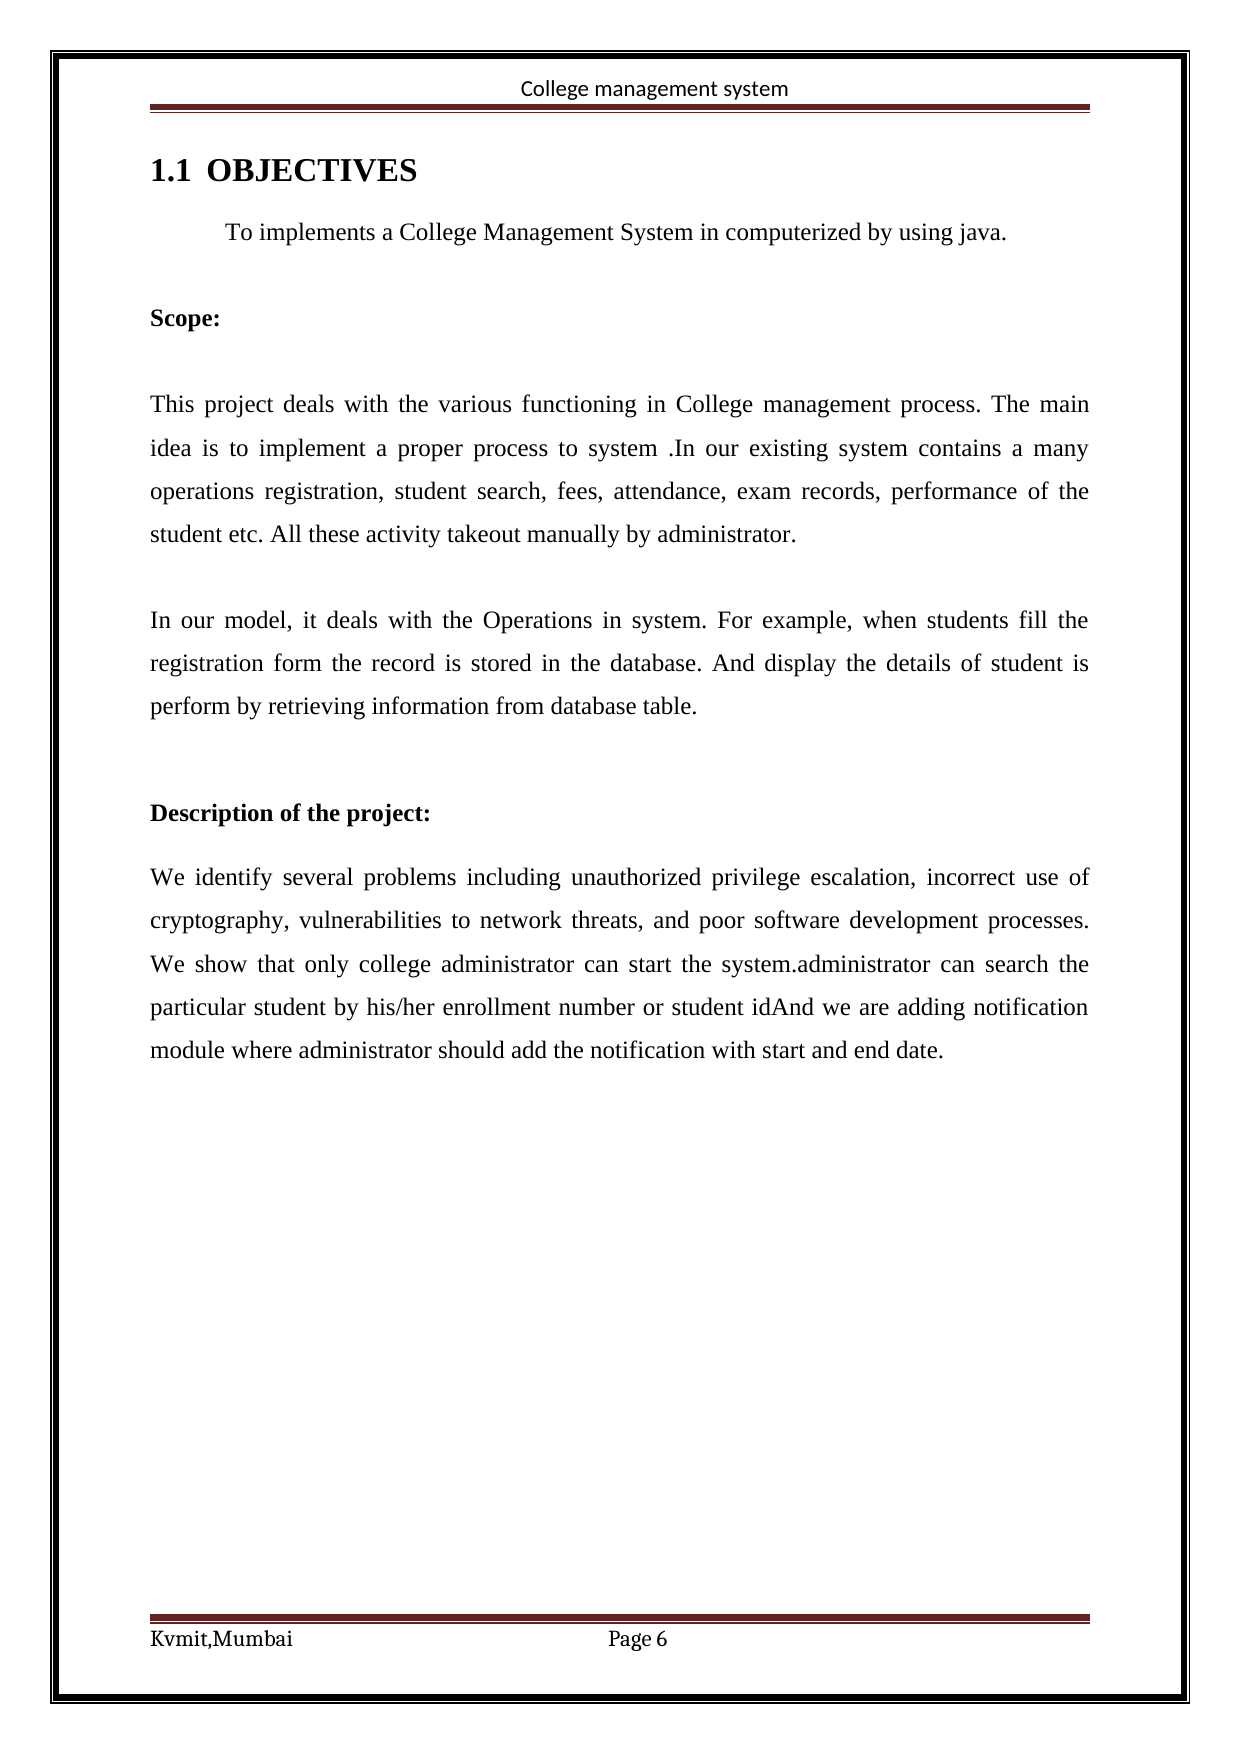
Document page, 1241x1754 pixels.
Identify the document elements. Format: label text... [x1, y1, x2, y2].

text This project deals with the various functioning in College management process. The main idea is to implement a proper process to system .In our existing system contains a many operations registration, student search, fees, attendance, exam records, performance of the student etc. All these activity takeout manually by administrator. [150, 389, 1090, 548]
text We identify several problems including unauthorized privilege escalation, incorrect use of cryptography, vulnerabilities to network threats, and poor software development processes. We show that only college administrator can start the system.administrator can search the particular student by his/her enrollment number or student idAnd we are adding notification module where administrator should add the notification with start and end date. [150, 862, 1090, 1064]
text To implements a College Management System in computerized by using java. [225, 217, 1090, 246]
text Description of the project: [150, 798, 1090, 827]
text Scope: [150, 303, 1090, 332]
text In our model, it deals with the Operations in system. For example, when students fill the registration form the record is stored in the database. And display the details of student is perform by retrieving information from database table. [150, 605, 1090, 720]
list OBJECTIVES [150, 150, 1090, 188]
